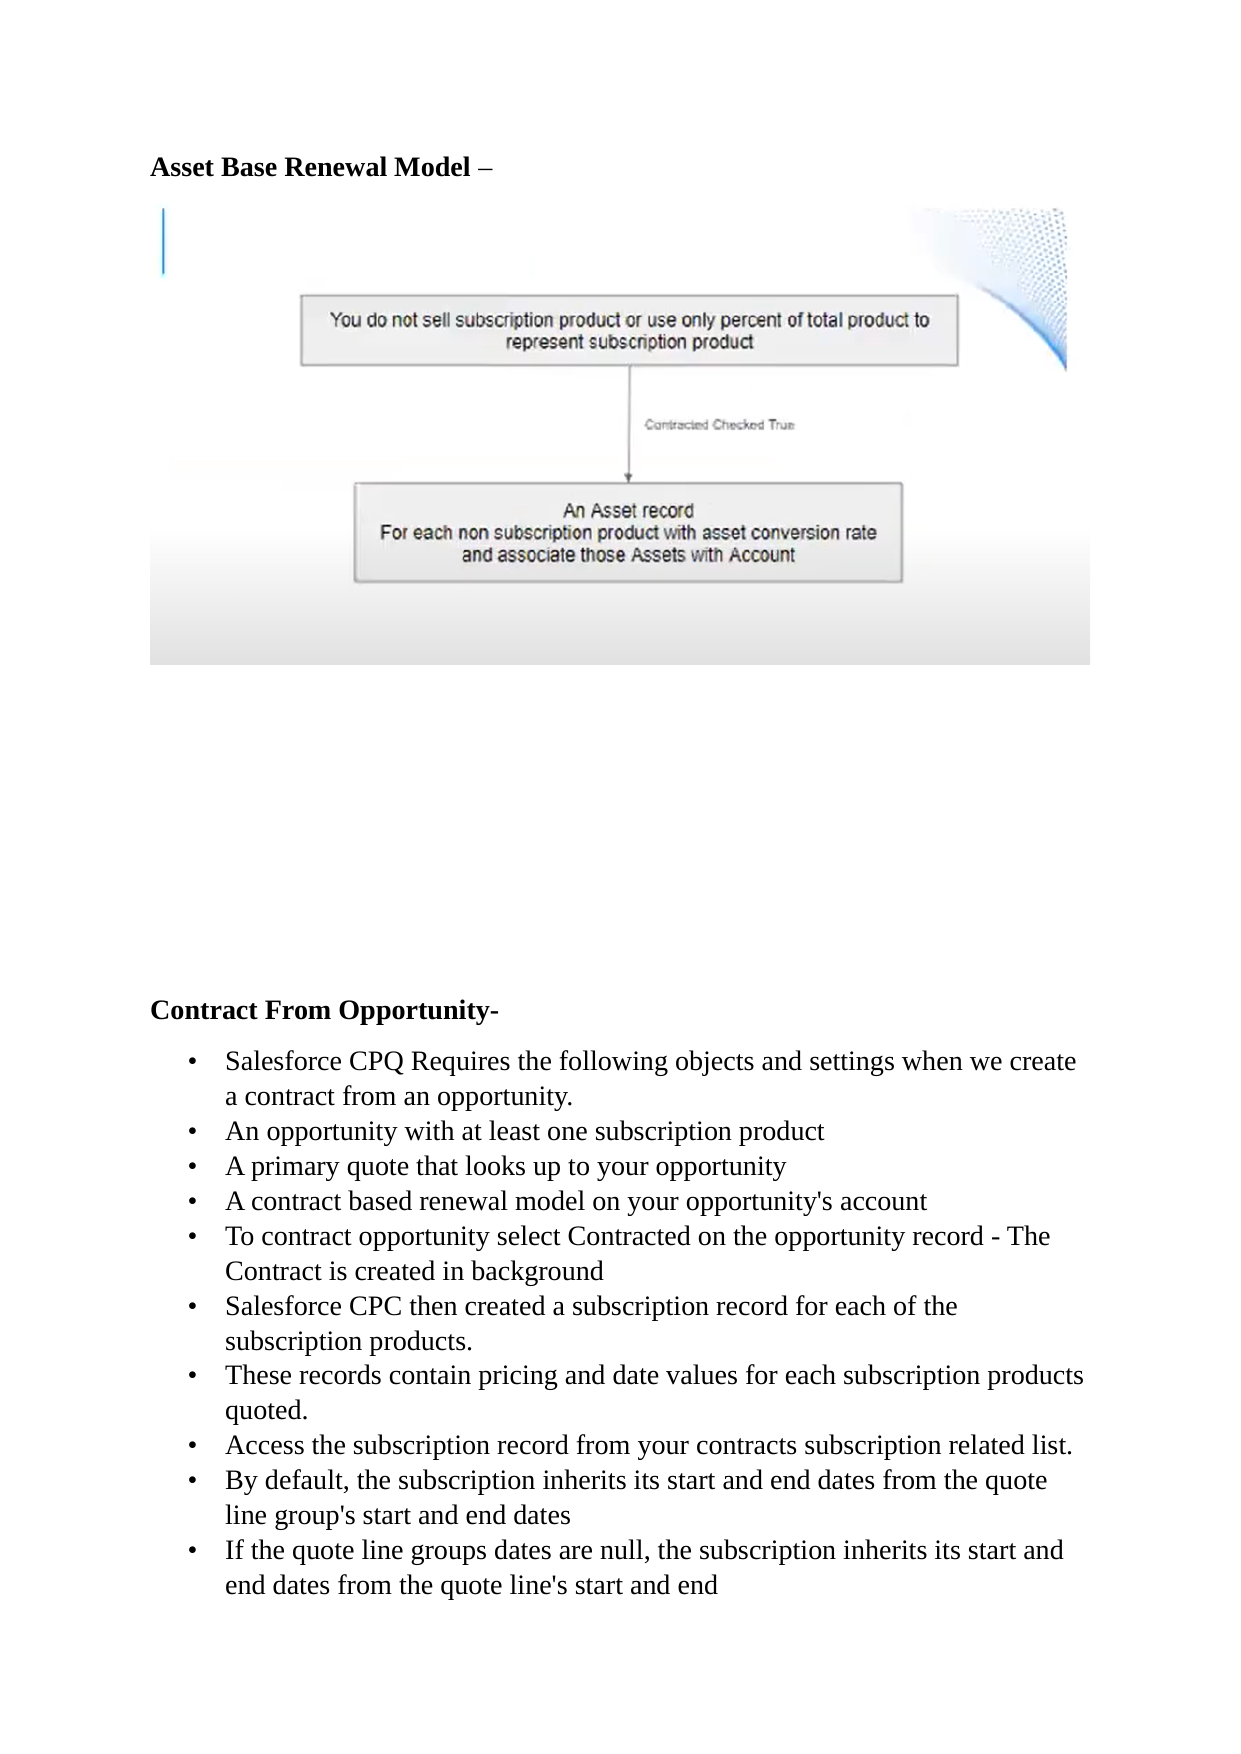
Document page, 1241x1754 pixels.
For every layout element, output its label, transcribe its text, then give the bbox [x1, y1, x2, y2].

list A primary quote that looks up to your opportunity [187, 1149, 1090, 1181]
list To contract opportunity select Contracted on the opportunity record - The Contract is created in background [187, 1219, 1090, 1286]
text Contract From Opportunity- [150, 993, 1090, 1025]
list A contract based renewal model on your opportunity's account [187, 1184, 1090, 1216]
list These records contain pricing and date values for each subscription products quoted. [187, 1358, 1090, 1426]
picture [150, 201, 1091, 665]
list By default, the subscription inherits its start and end dates from the quote line group's start and end dates [187, 1463, 1090, 1530]
list Salesforce CPC then created a subscription record for each of the subscription products. [187, 1289, 1090, 1356]
list Access the subscription record from your contracts subscription related list. [187, 1428, 1090, 1461]
list Salesforce CPQ Requires the following objects and settings when we create a contract from an opportunity. [187, 1044, 1090, 1112]
list If the quote line groups dates are null, the subscription inherits its start and end dates from the quote line's start and end [187, 1533, 1090, 1600]
list An opportunity with at least one subscription product [187, 1114, 1090, 1147]
text Asset Base Renewal Model – [150, 150, 1090, 182]
